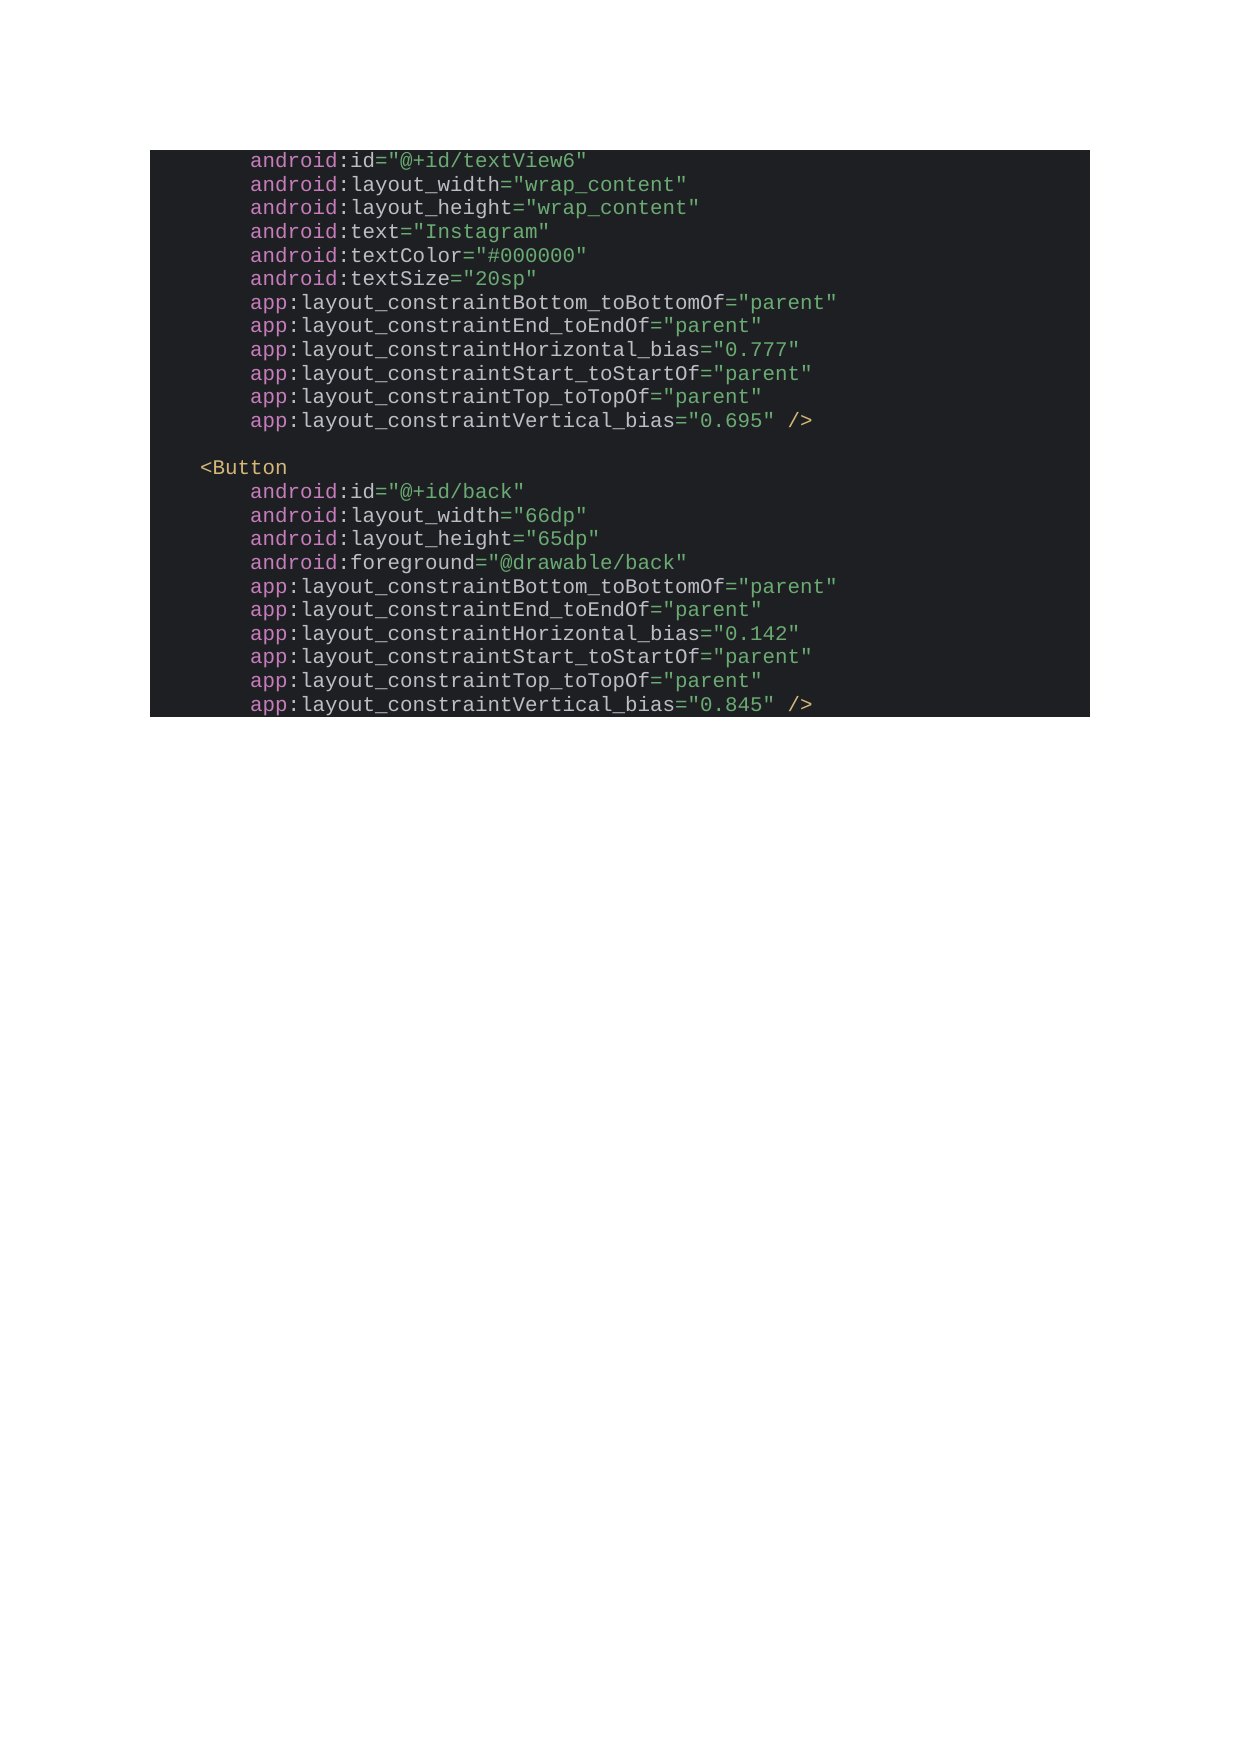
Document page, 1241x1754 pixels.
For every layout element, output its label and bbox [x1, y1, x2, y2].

text [150, 150, 1090, 717]
